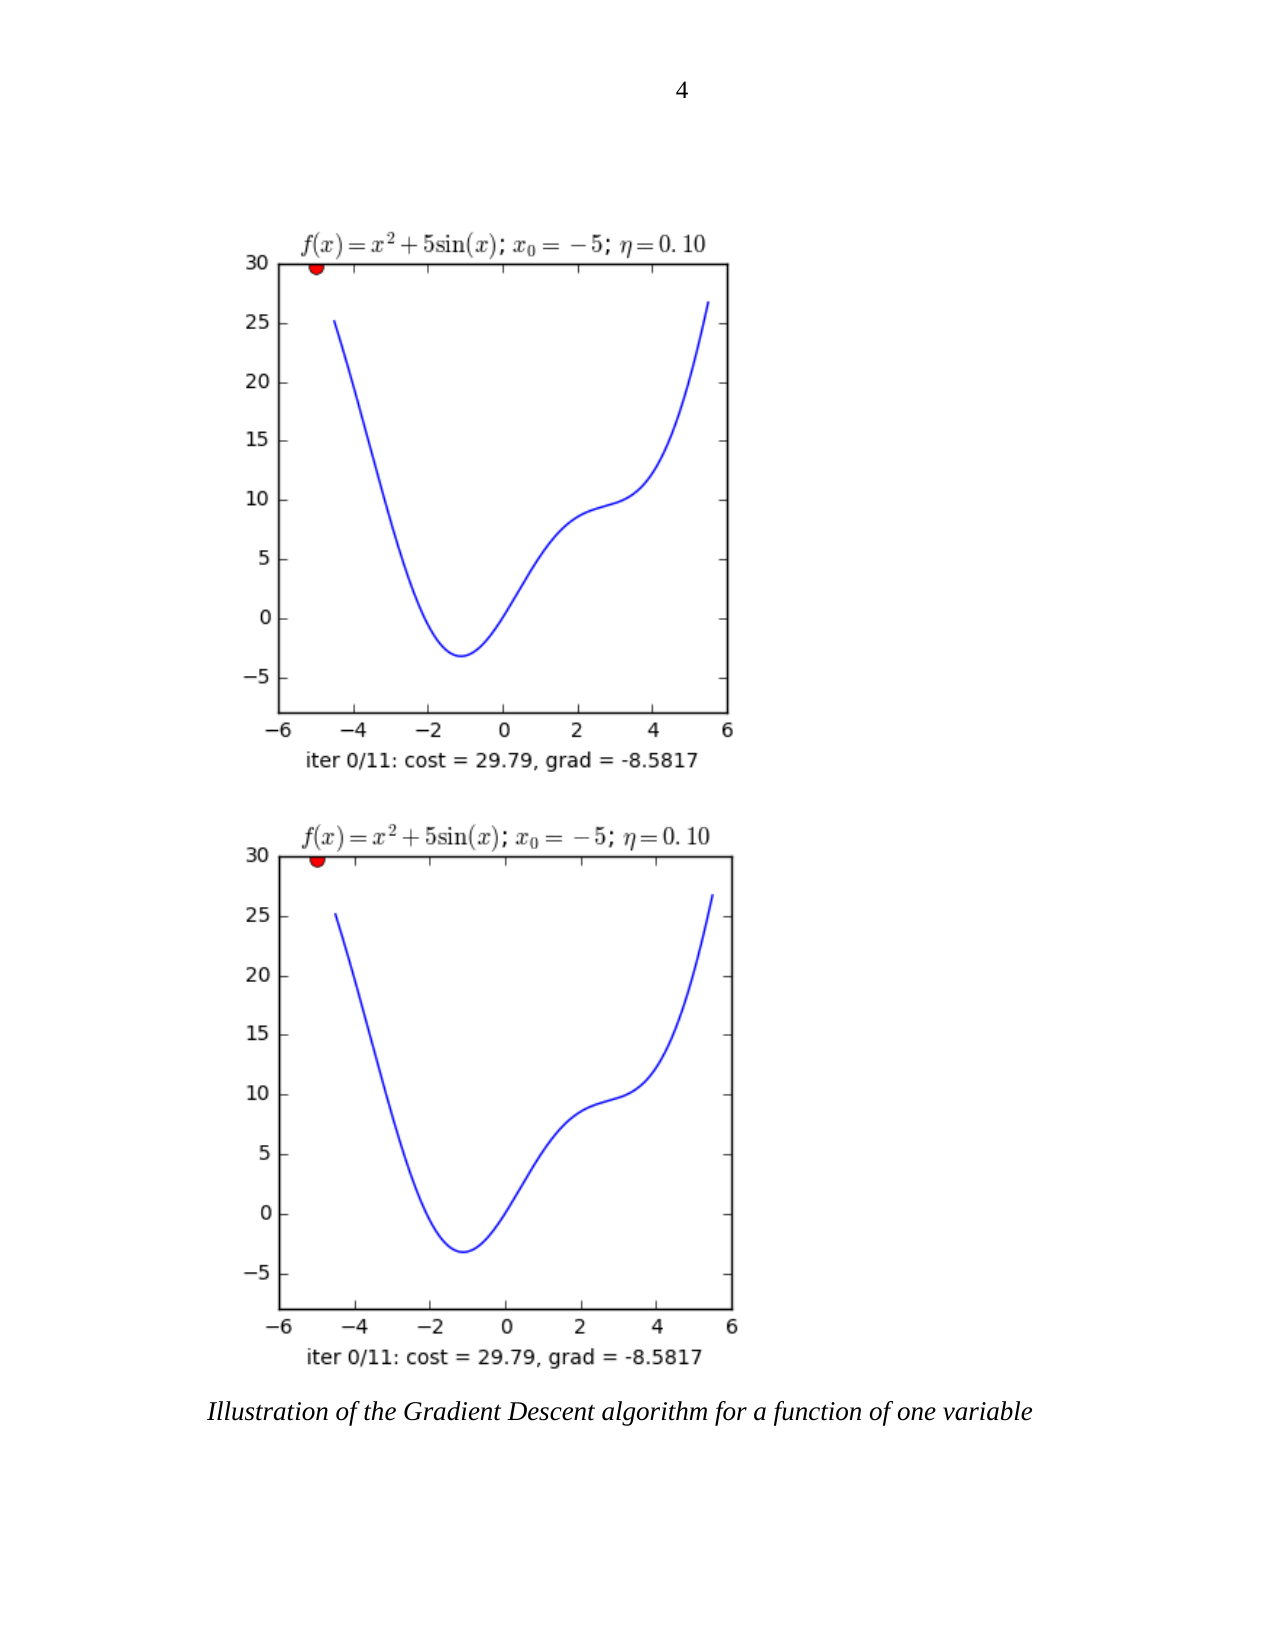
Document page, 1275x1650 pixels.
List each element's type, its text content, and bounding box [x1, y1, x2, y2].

text Illustration of the Gradient Descent algorithm for a function of one variable [207, 1396, 1157, 1427]
picture [206, 798, 790, 1382]
picture [206, 206, 785, 785]
